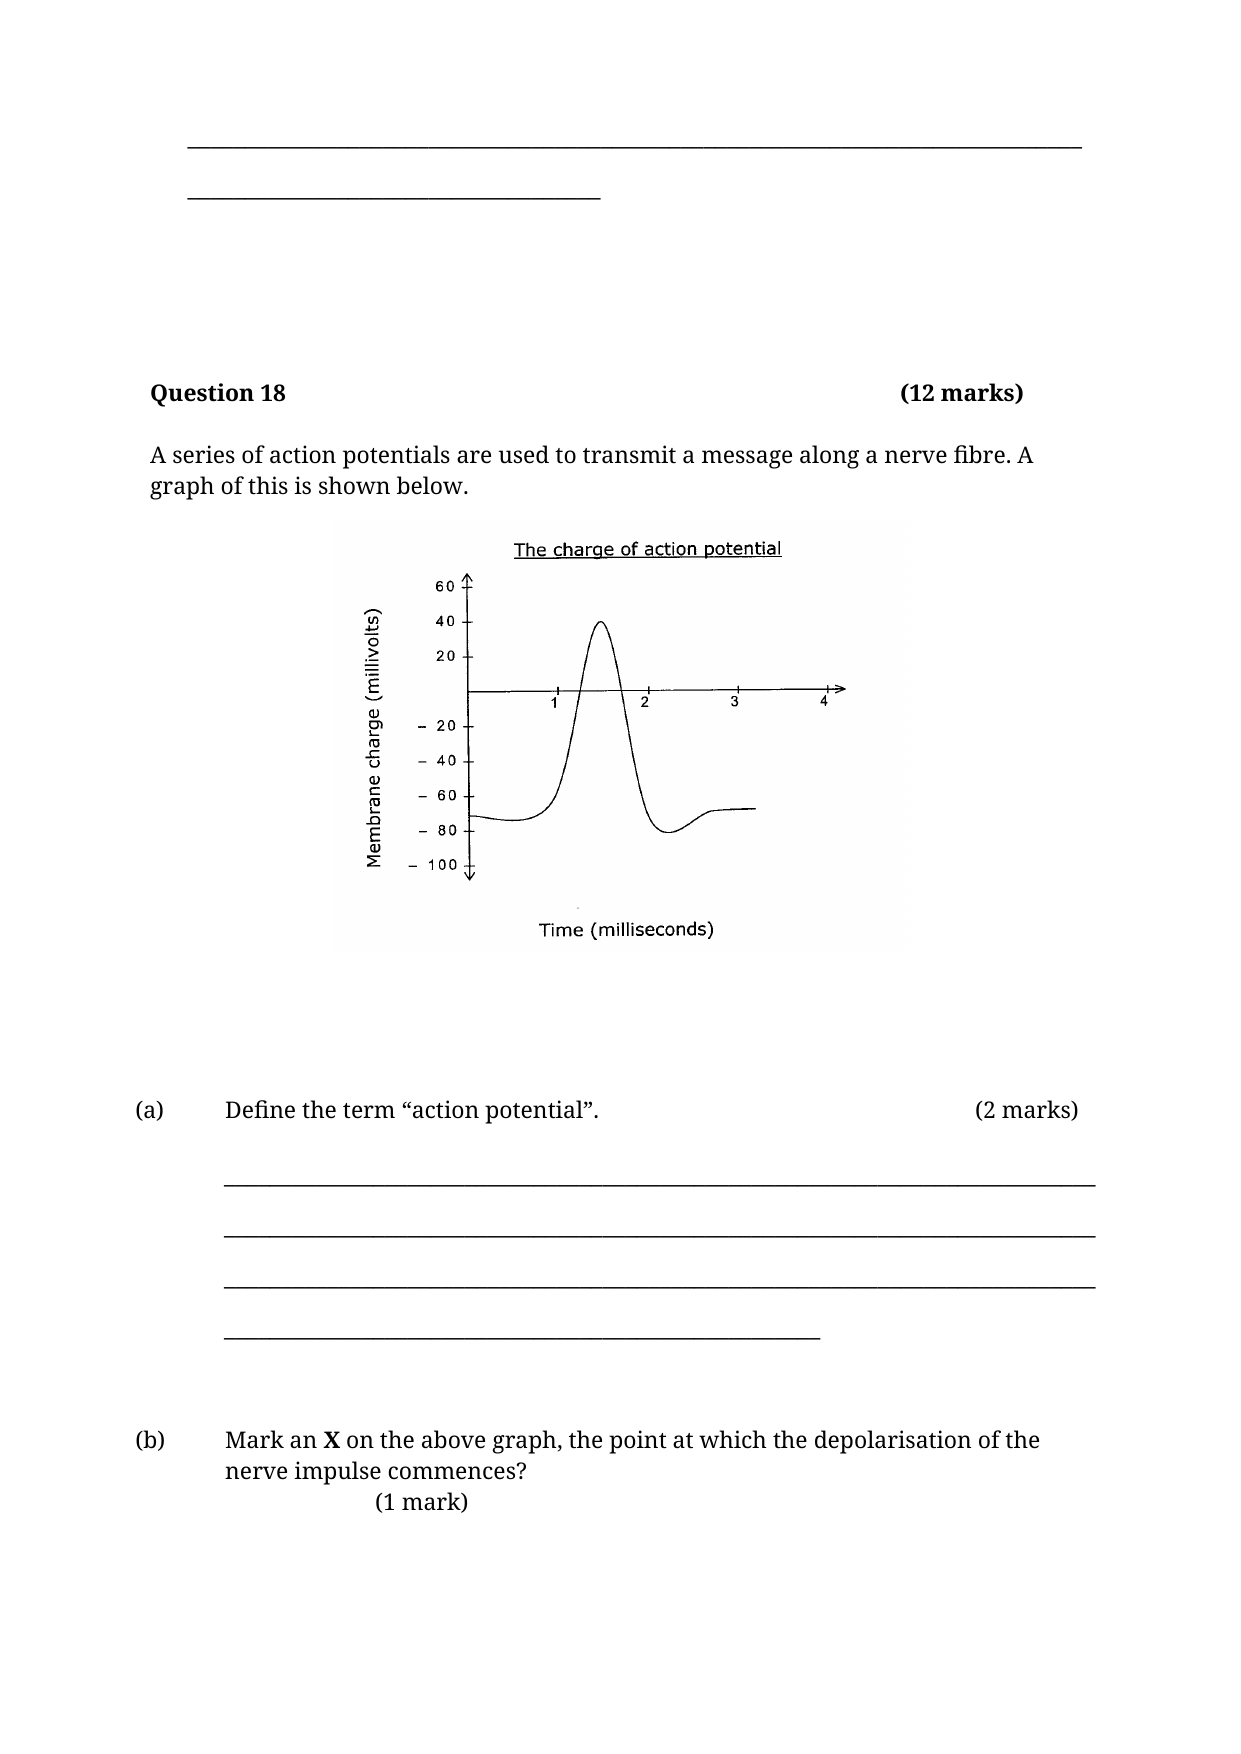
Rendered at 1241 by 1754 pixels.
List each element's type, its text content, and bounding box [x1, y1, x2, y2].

picture [329, 518, 911, 951]
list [187, 118, 1090, 203]
text (b) Mark an X on the above graph, the point at which the depolarisation of the nerve impulse commences? (1 mark) [135, 1424, 1101, 1517]
text Question 18 (12 marks) [150, 376, 1090, 408]
text A series of action potentials are used to transmit a message along a nerve fibre. A graph of this is shown below. [150, 439, 1090, 501]
text (a) Define the term “action potential”. (2 marks) [135, 1094, 1101, 1126]
text ________________________________________________________________________________________________________________________________________________________________________________________________________________________________________________________________________________________ [224, 1157, 1101, 1344]
